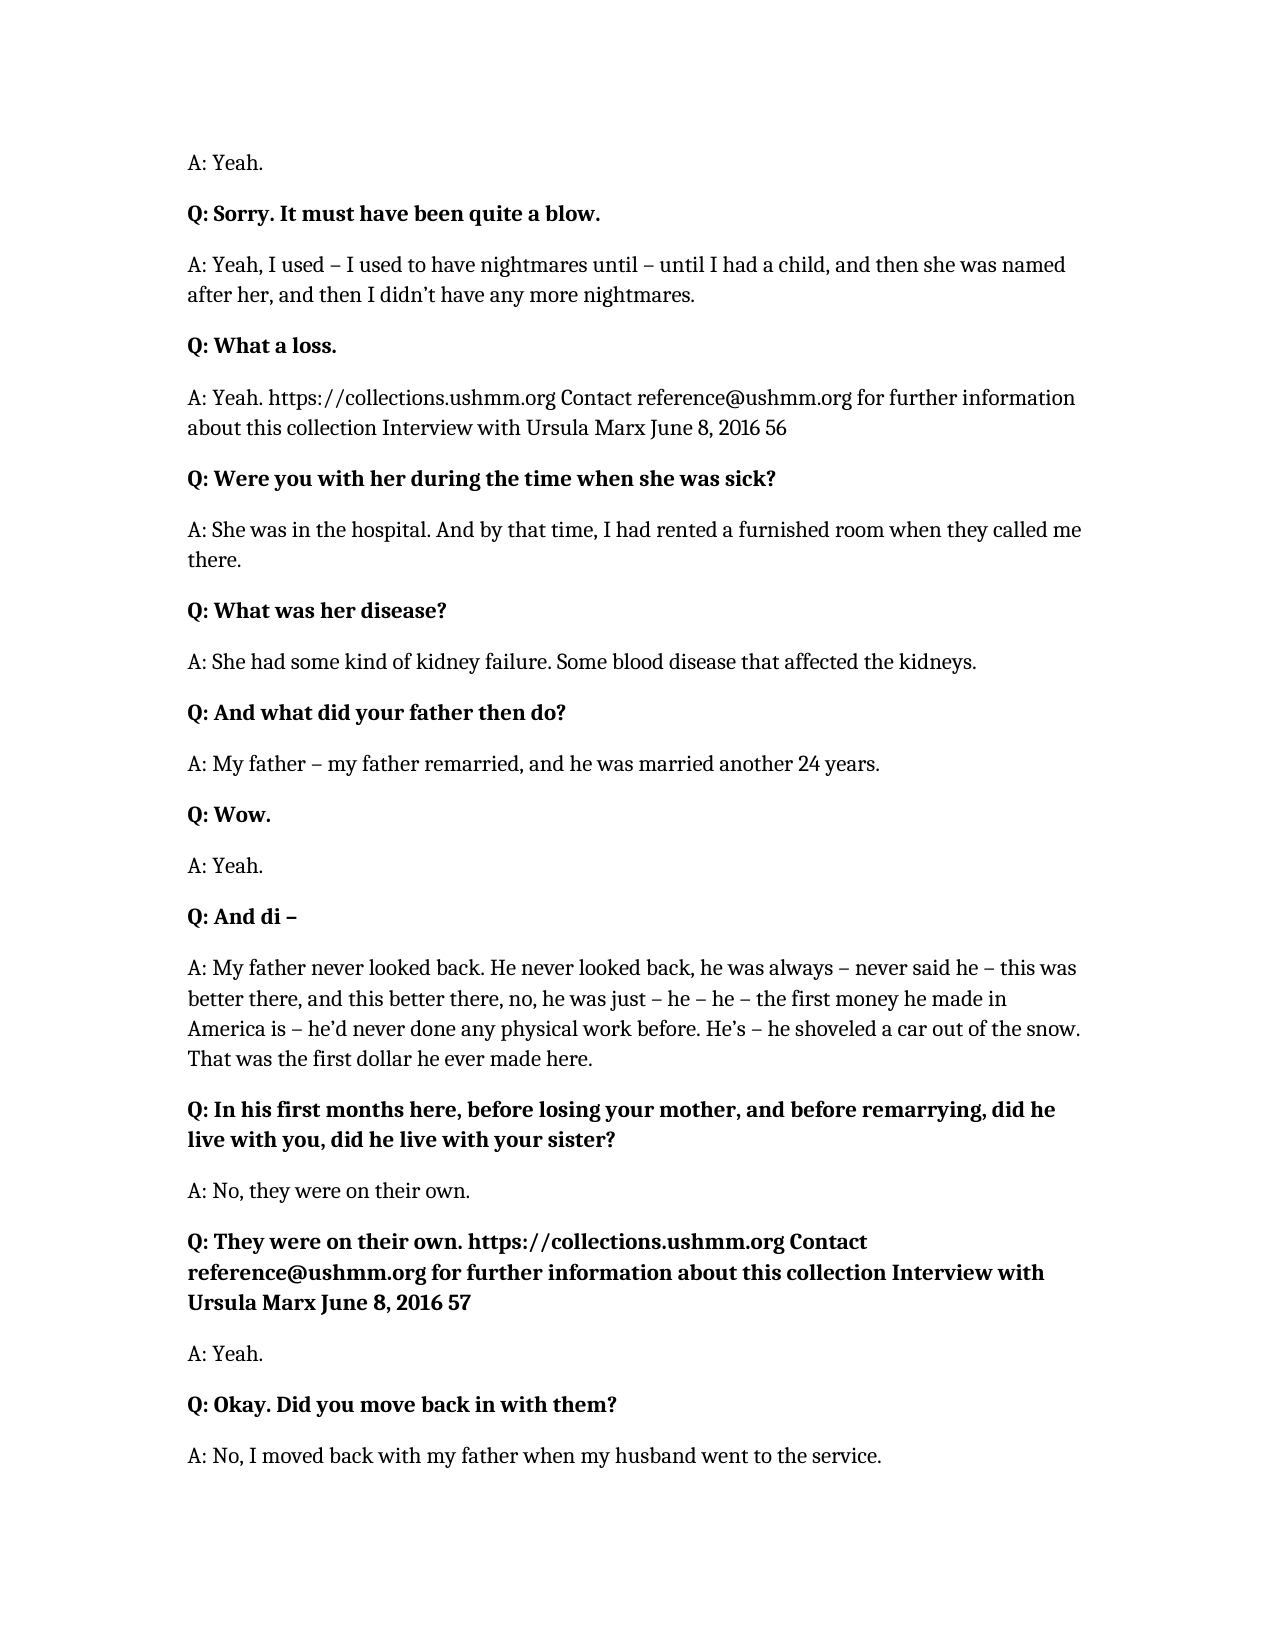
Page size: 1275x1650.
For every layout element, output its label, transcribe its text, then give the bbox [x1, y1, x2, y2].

text A: Yeah. [187, 1341, 1087, 1367]
text Q: What was her disease? [187, 598, 1087, 624]
text A: No, they were on their own. [187, 1178, 1087, 1204]
text Q: What a loss. [187, 333, 1087, 360]
text Q: Wow. [187, 802, 1087, 828]
text Q: Were you with her during the time when she was sick? [187, 466, 1087, 492]
text Q: Okay. Did you move back in with them? [187, 1392, 1087, 1418]
text A: My father – my father remarried, and he was married another 24 years. [187, 751, 1087, 777]
text Q: Sorry. It must have been quite a blow. [187, 201, 1087, 227]
text A: My father never looked back. He never looked back, he was always – never said he – this was better there, and this better there, no, he was just – he – he – the first money he made in America is – he’d never done any physical work before. He’s – he shoveled a car out of the snow. That was the first dollar he ever made here. [187, 955, 1087, 1072]
text A: Yeah. https://collections.ushmm.org Contact reference@ushmm.org for further information about this collection Interview with Ursula Marx June 8, 2016 56 [187, 384, 1087, 441]
text A: Yeah, I used – I used to have nightmares until – until I had a child, and then she was named after her, and then I didn’t have any more nightmares. [187, 252, 1087, 309]
text A: She had some kind of kidney failure. Some blood disease that affected the kidneys. [187, 649, 1087, 675]
text Q: And what did your father then do? [187, 700, 1087, 726]
text A: She was in the hospital. And by that time, I had rented a furnished room when they called me there. [187, 517, 1087, 573]
text Q: In his first months here, before losing your mother, and before remarrying, did he live with you, did he live with your sister? [187, 1097, 1087, 1153]
text A: No, I moved back with my father when my husband went to the service. [187, 1443, 1087, 1469]
text A: Yeah. [187, 853, 1087, 879]
text Q: And di – [187, 904, 1087, 931]
text Q: They were on their own. https://collections.ushmm.org Contact reference@ushmm.org for further information about this collection Interview with Ursula Marx June 8, 2016 57 [187, 1229, 1087, 1316]
text A: Yeah. [187, 150, 1087, 176]
